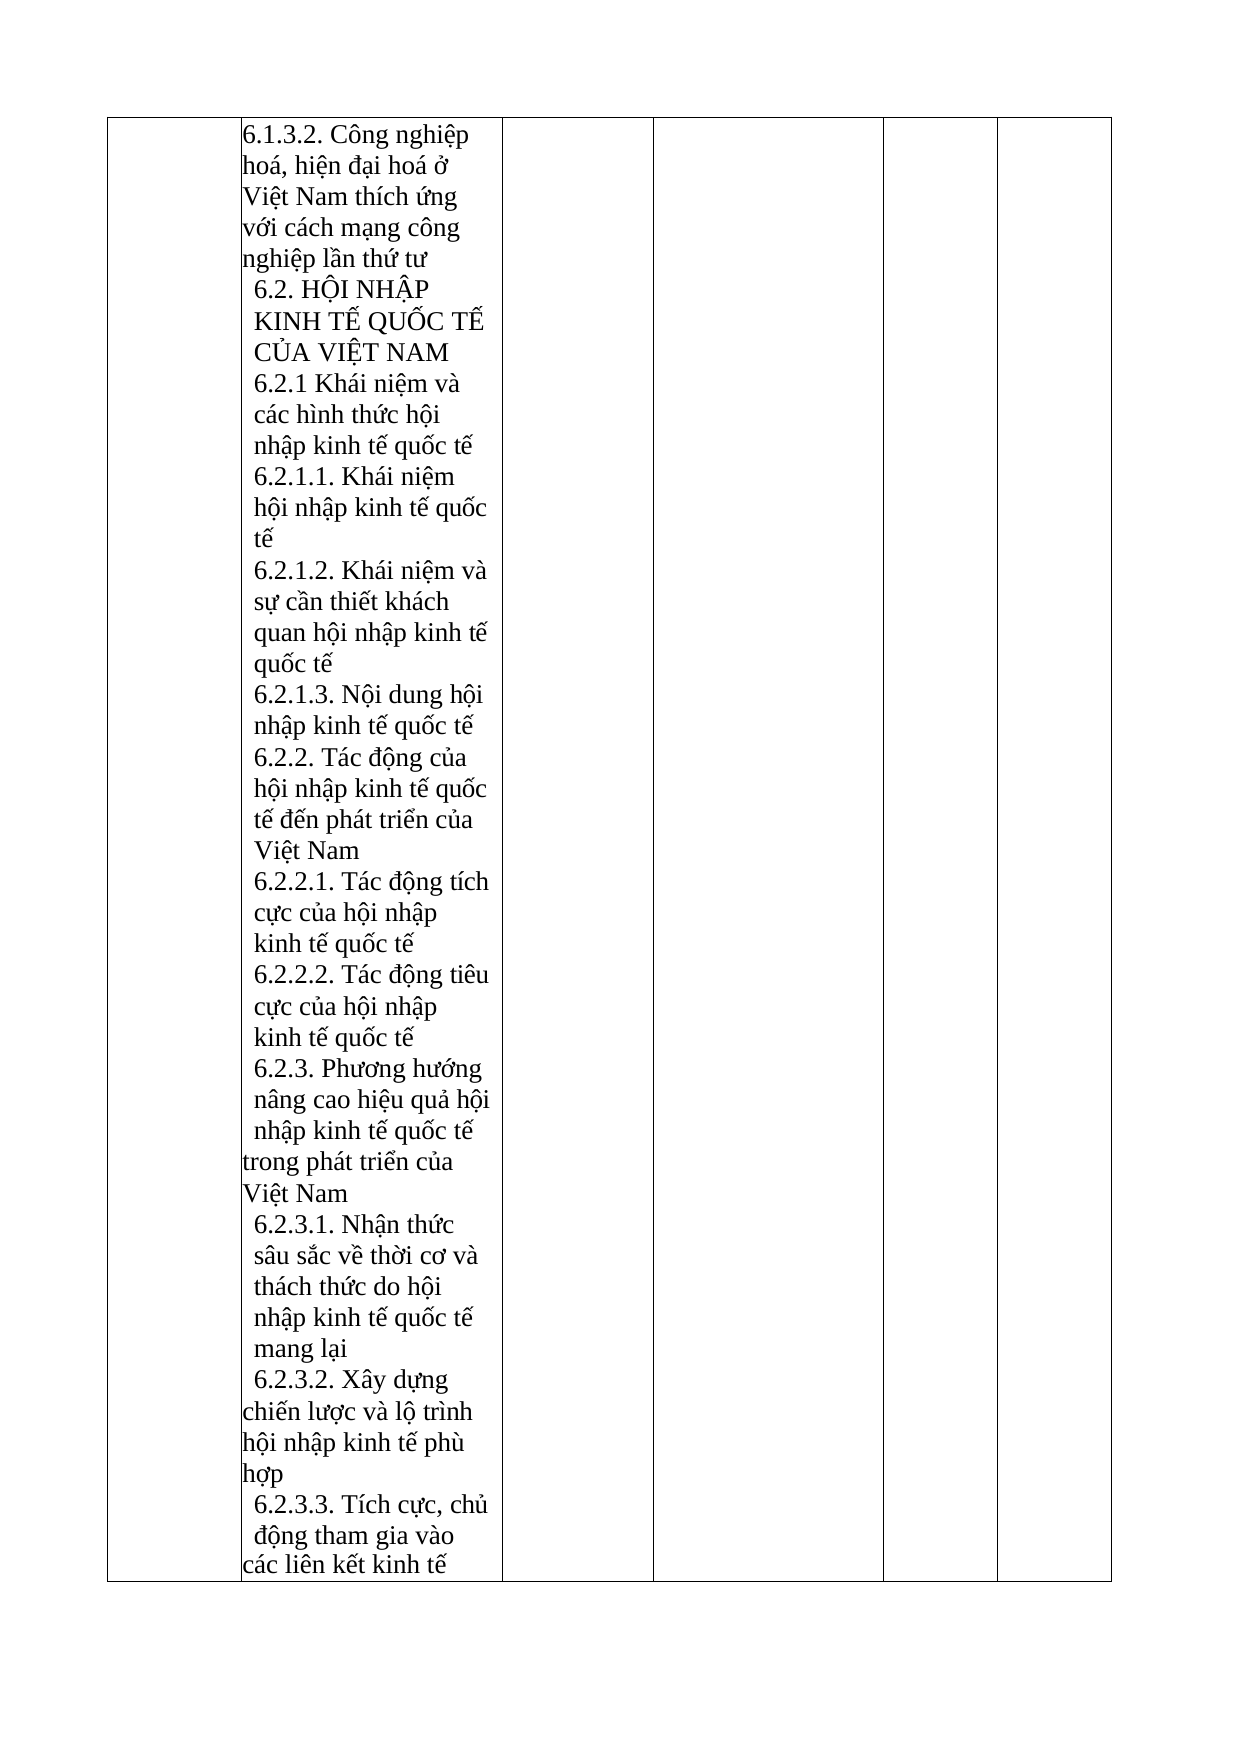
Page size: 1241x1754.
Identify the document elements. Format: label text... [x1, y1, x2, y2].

table_header [503, 118, 653, 1581]
table_header 6.1.3.2. Công nghiệp hoá, hiện đại hoá ở Việt Nam thích ứng với cách mạng công nghiệp lần thứ tư HỘI NHẬP KINH TẾ QUỐC TẾ CỦA VIỆT NAM Khái niệm và các hình thức hội nhập kinh tế quốc tế Khái niệm hội nhập kinh tế quốc tế Khái niệm và sự cần thiết khách quan hội nhập kinh tế quốc tế Nội dung hội nhập kinh tế quốc tế Tác động của hội nhập kinh tế quốc tế đến phát triển của Việt Nam Tác động tích cực của hội nhập kinh tế quốc tế Tác động tiêu cực của hội nhập kinh tế quốc tế Phương hướng nâng cao hiệu quả hội nhập kinh tế quốc tế trong phát triển của Việt Nam Nhận thức sâu sắc về thời cơ và thách thức do hội nhập kinh tế quốc tế mang lại Xây dựng chiến lược và lộ trình hội nhập kinh tế phù hợp Tích cực, chủ động tham gia vào các liên kết kinh tế [242, 118, 502, 1581]
table_header [108, 118, 241, 1581]
table_header [998, 118, 1111, 1581]
table_header [884, 118, 997, 1581]
table_header [654, 118, 883, 1581]
